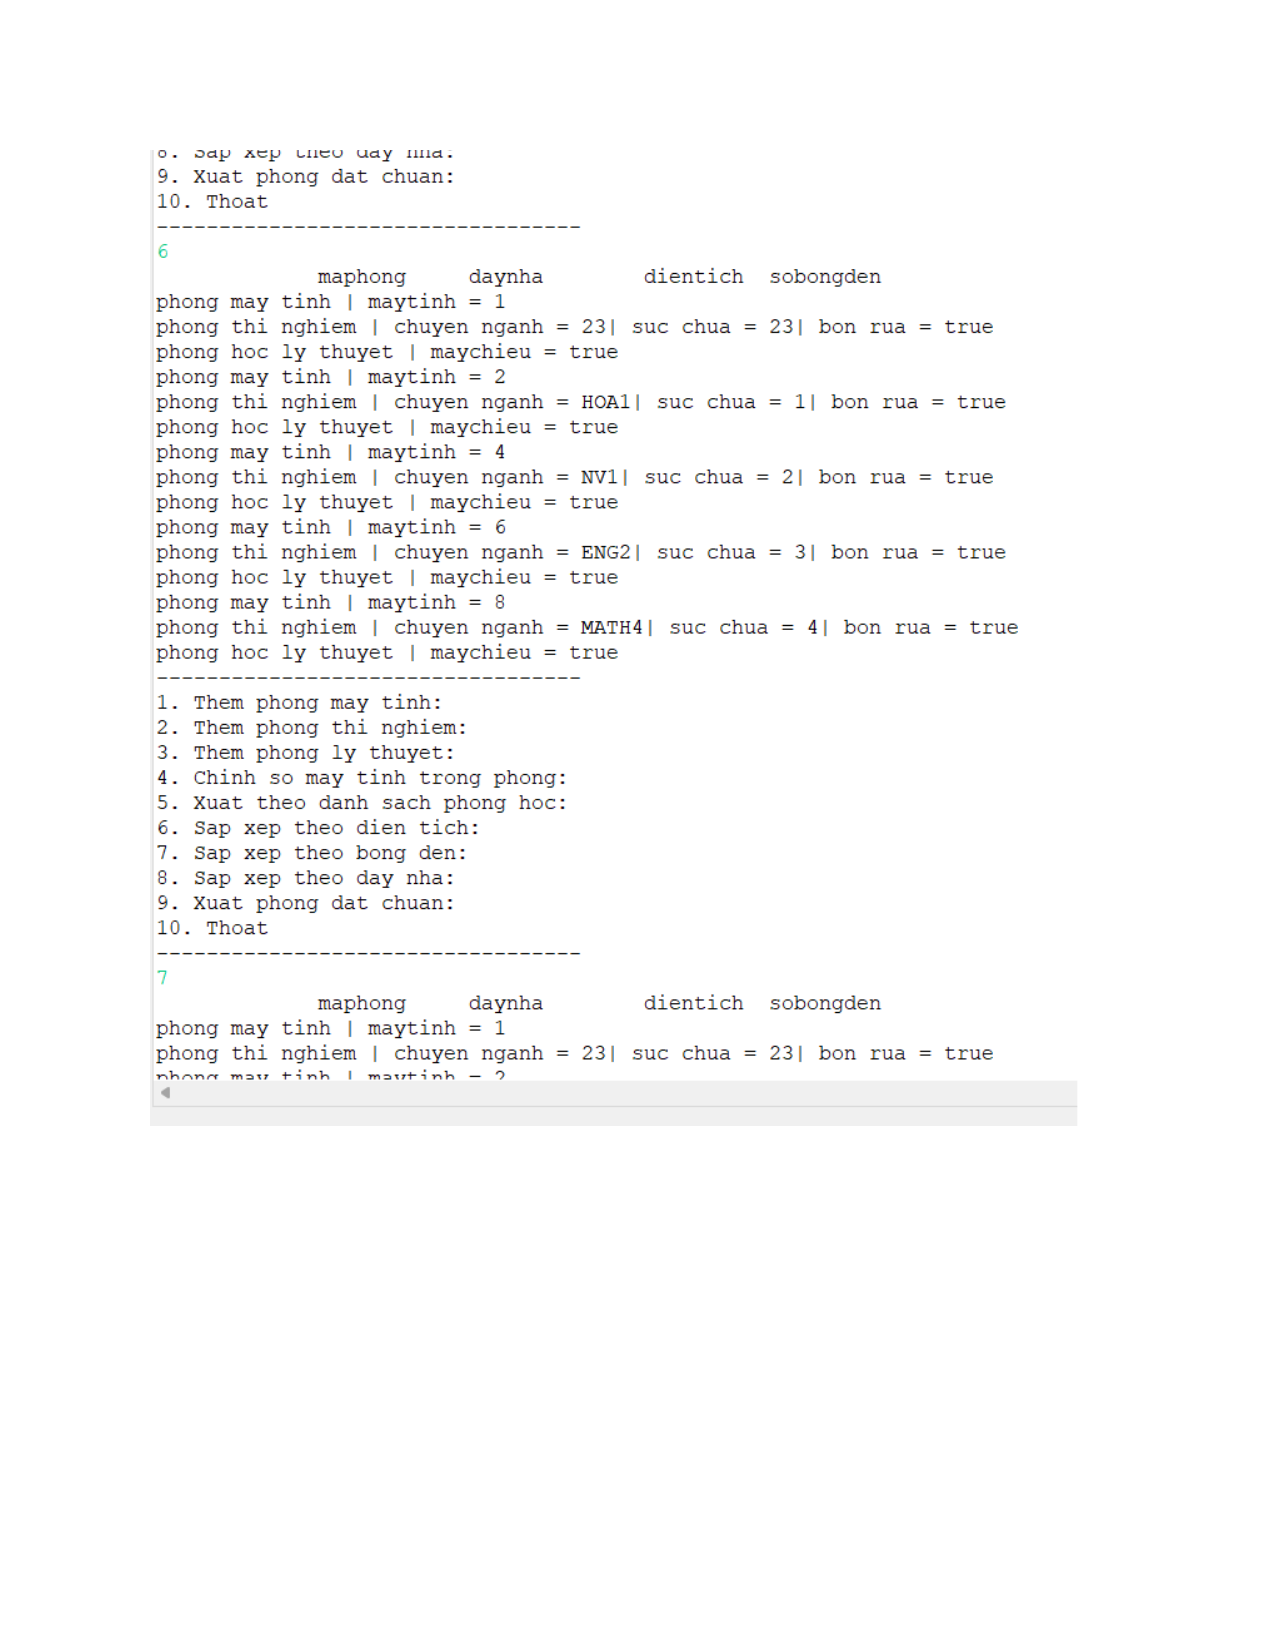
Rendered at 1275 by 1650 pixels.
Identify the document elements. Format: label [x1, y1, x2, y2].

picture [150, 150, 1078, 1126]
